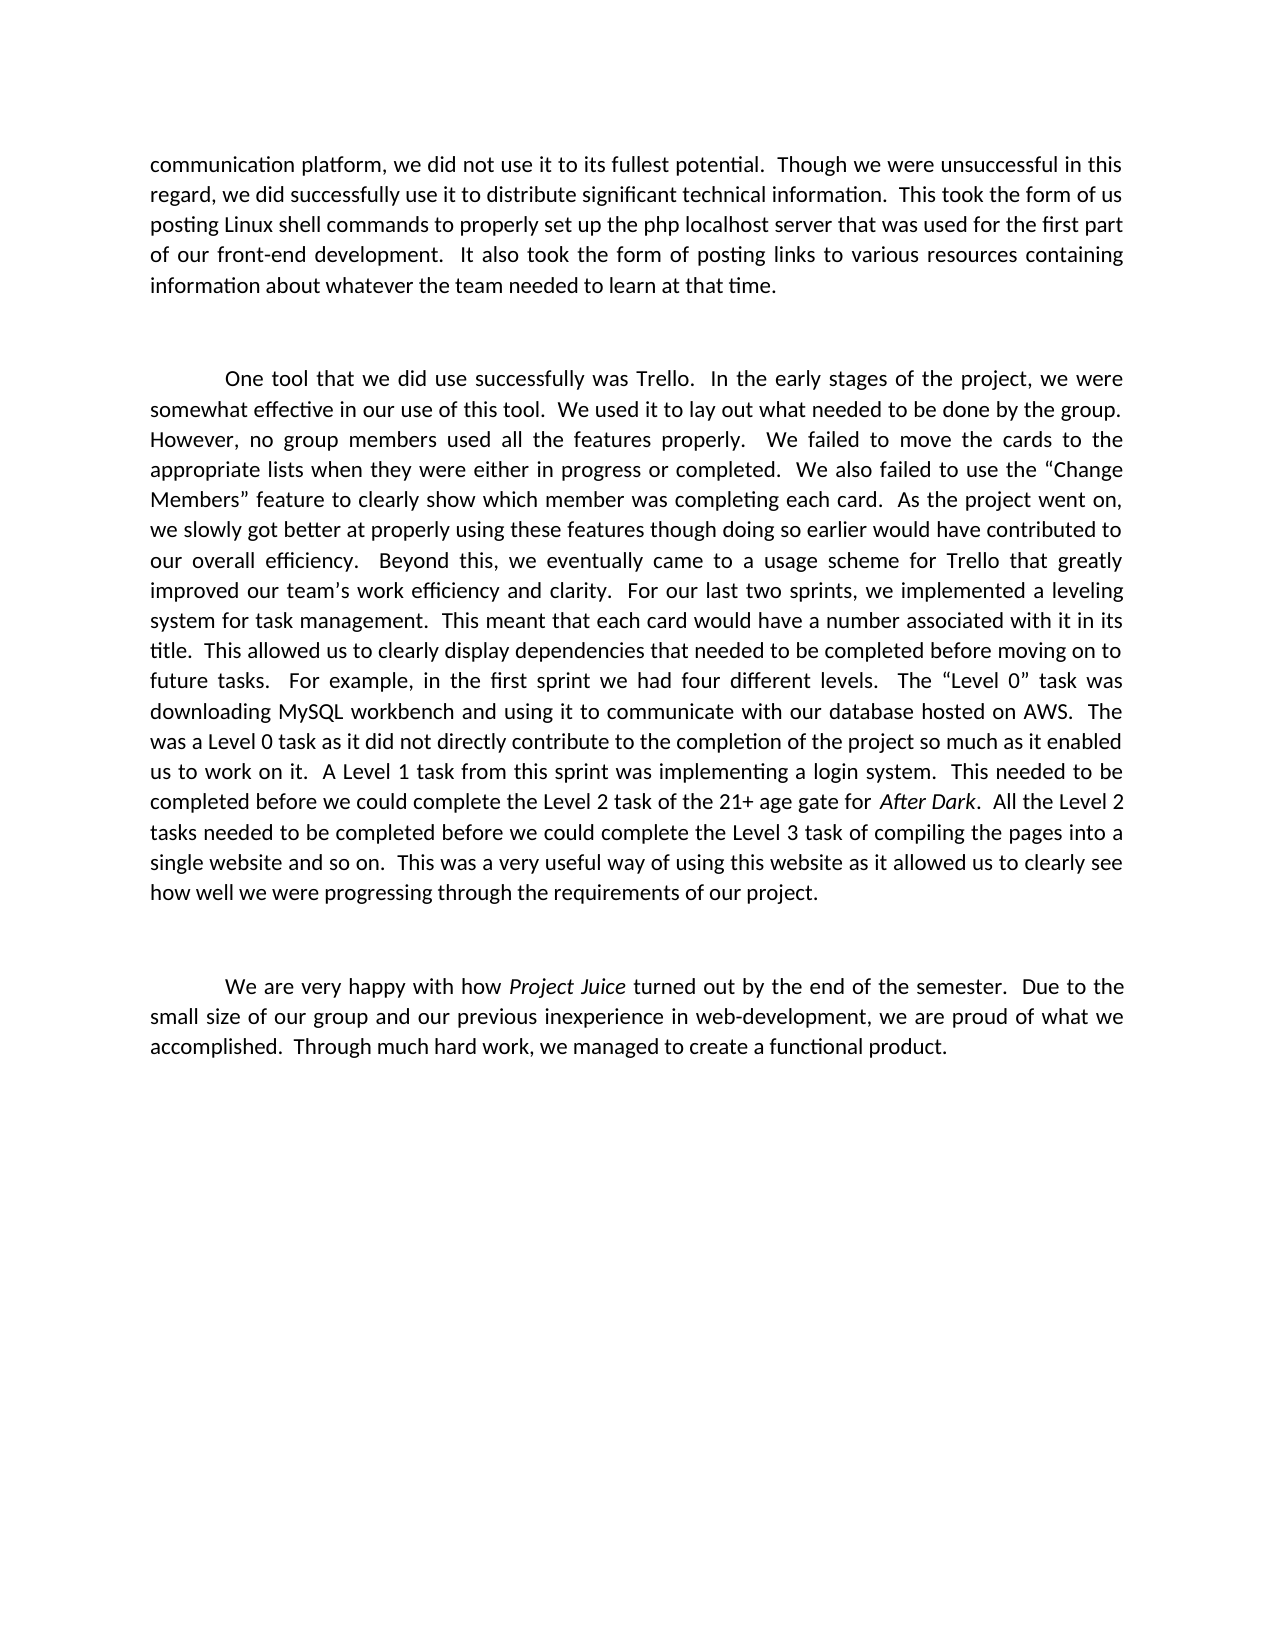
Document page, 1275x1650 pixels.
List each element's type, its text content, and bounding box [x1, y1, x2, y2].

text We are very happy with how Project Juice turned out by the end of the semester. Due to the small size of our group and our previous inexperience in web-development, we are proud of what we accomplished. Through much hard work, we managed to create a functional product. [150, 972, 1125, 1060]
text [150, 150, 1125, 299]
text One tool that we did use successfully was Trello. In the early stages of the project, we were somewhat effective in our use of this tool. We used it to lay out what needed to be done by the group. However, no group members used all the features properly. We failed to move the cards to the appropriate lists when they were either in progress or completed. We also failed to use the “Change Members” feature to clearly show which member was completing each card. As the project went on, we slowly got better at properly using these features though doing so earlier would have contributed to our overall efficiency. Beyond this, we eventually came to a usage scheme for Trello that greatly improved our team’s work efficiency and clarity. For our last two sprints, we implemented a leveling system for task management. This meant that each card would have a number associated with it in its title. This allowed us to clearly display dependencies that needed to be completed before moving on to future tasks. For example, in the first sprint we had four different levels. The “Level 0” task was downloading MySQL workbench and using it to communicate with our database hosted on AWS. The was a Level 0 task as it did not directly contribute to the completion of the project so much as it enabled us to work on it. A Level 1 task from this sprint was implementing a login system. This needed to be completed before we could complete the Level 2 task of the 21+ age gate for After Dark. All the Level 2 tasks needed to be completed before we could complete the Level 3 task of compiling the pages into a single website and so on. This was a very useful way of using this website as it allowed us to clearly see how well we were progressing through the requirements of our project. [150, 364, 1125, 906]
